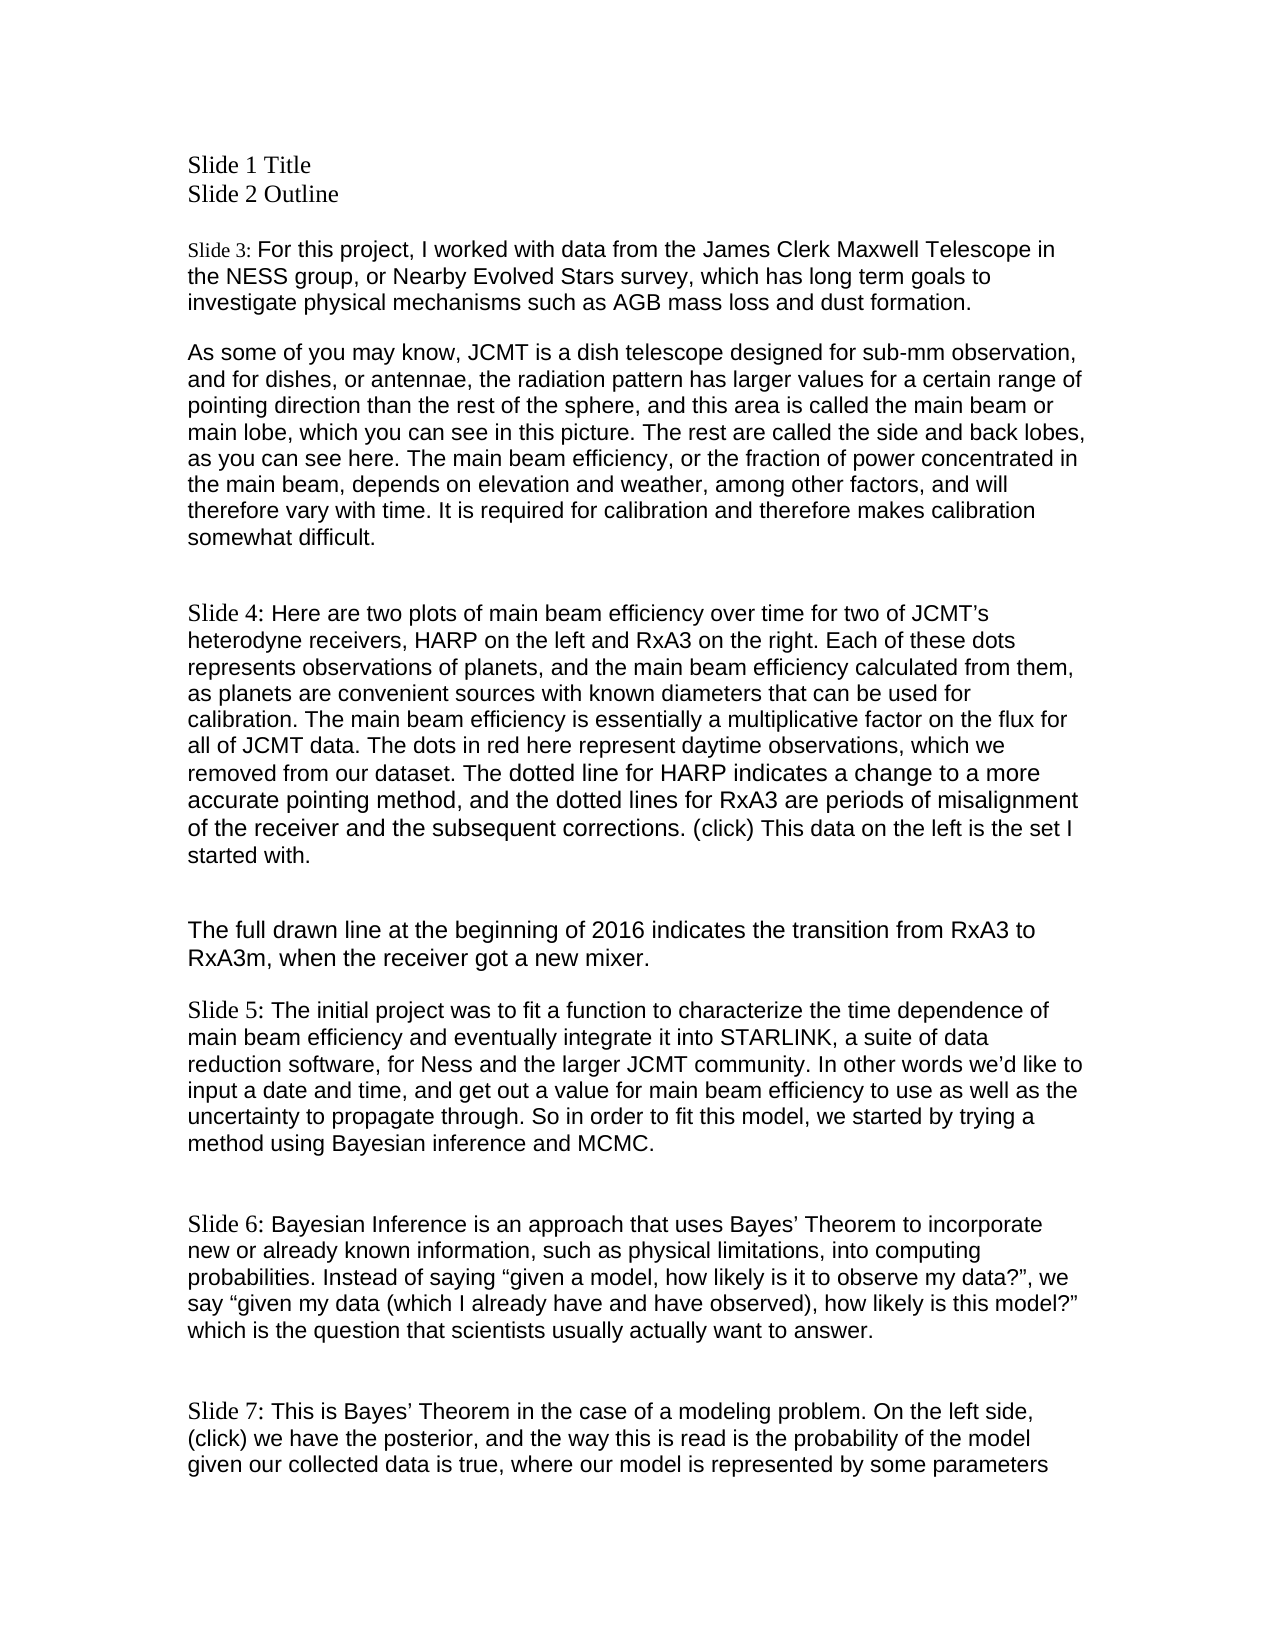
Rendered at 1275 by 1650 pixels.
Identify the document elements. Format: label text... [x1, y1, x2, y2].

text As some of you may know, JCMT is a dish telescope designed for sub-mm observation, and for dishes, or antennae, the radiation pattern has larger values for a certain range of pointing direction than the rest of the sphere, and this area is called the main beam or main lobe, which you can see in this picture. The rest are called the side and back lobes, as you can see here. The main beam efficiency, or the fraction of power concentrated in the main beam, depends on elevation and weather, among other factors, and will therefore vary with time. It is required for calibration and therefore makes calibration somewhat difficult. [187, 339, 1087, 550]
text Slide 4: Here are two plots of main beam efficiency over time for two of JCMT’s heterodyne receivers, HARP on the left and RxA3 on the right. Each of these dots represents observations of planets, and the main beam efficiency calculated from them, as planets are convenient sources with known diameters that can be used for calibration. The main beam efficiency is essentially a multiplicative factor on the flux for all of JCMT data. The dots in red here represent daytime observations, which we removed from our dataset. The dotted line for HARP indicates a change to a more accurate pointing method, and the dotted lines for RxA3 are periods of misalignment of the receiver and the subsequent corrections. (click) This data on the left is the set I started with. [187, 598, 1087, 868]
text Slide 2 Outline [187, 179, 1087, 207]
text Slide 6: Bayesian Inference is an approach that uses Bayes’ Theorem to incorporate new or already known information, such as physical limitations, into computing probabilities. Instead of saying “given a model, how likely is it to observe my data?”, we say “given my data (which I already have and have observed), how likely is this model?” which is the question that scientists usually actually want to answer. [187, 1209, 1087, 1343]
text Slide 3: For this project, I worked with data from the James Clerk Maxwell Telescope in the NESS group, or Nearby Evolved Stars survey, which has long term goals to investigate physical mechanisms such as AGB mass loss and dust formation. [187, 236, 1087, 315]
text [187, 1396, 1087, 1477]
text The full drawn line at the beginning of 2016 indicates the transition from RxA3 to RxA3m, when the receiver got a new mixer. [651, 916, 1087, 971]
text Slide 1 Title [187, 150, 1087, 179]
text Slide 5: The initial project was to fit a function to characterize the time dependence of main beam efficiency and eventually integrate it into STARLINK, a suite of data reduction software, for Ness and the larger JCMT community. In other words we’d like to input a date and time, and get out a value for main beam efficiency to use as well as the uncertainty to propagate through. So in order to fit this model, we started by trying a method using Bayesian inference and MCMC. [187, 995, 1087, 1156]
